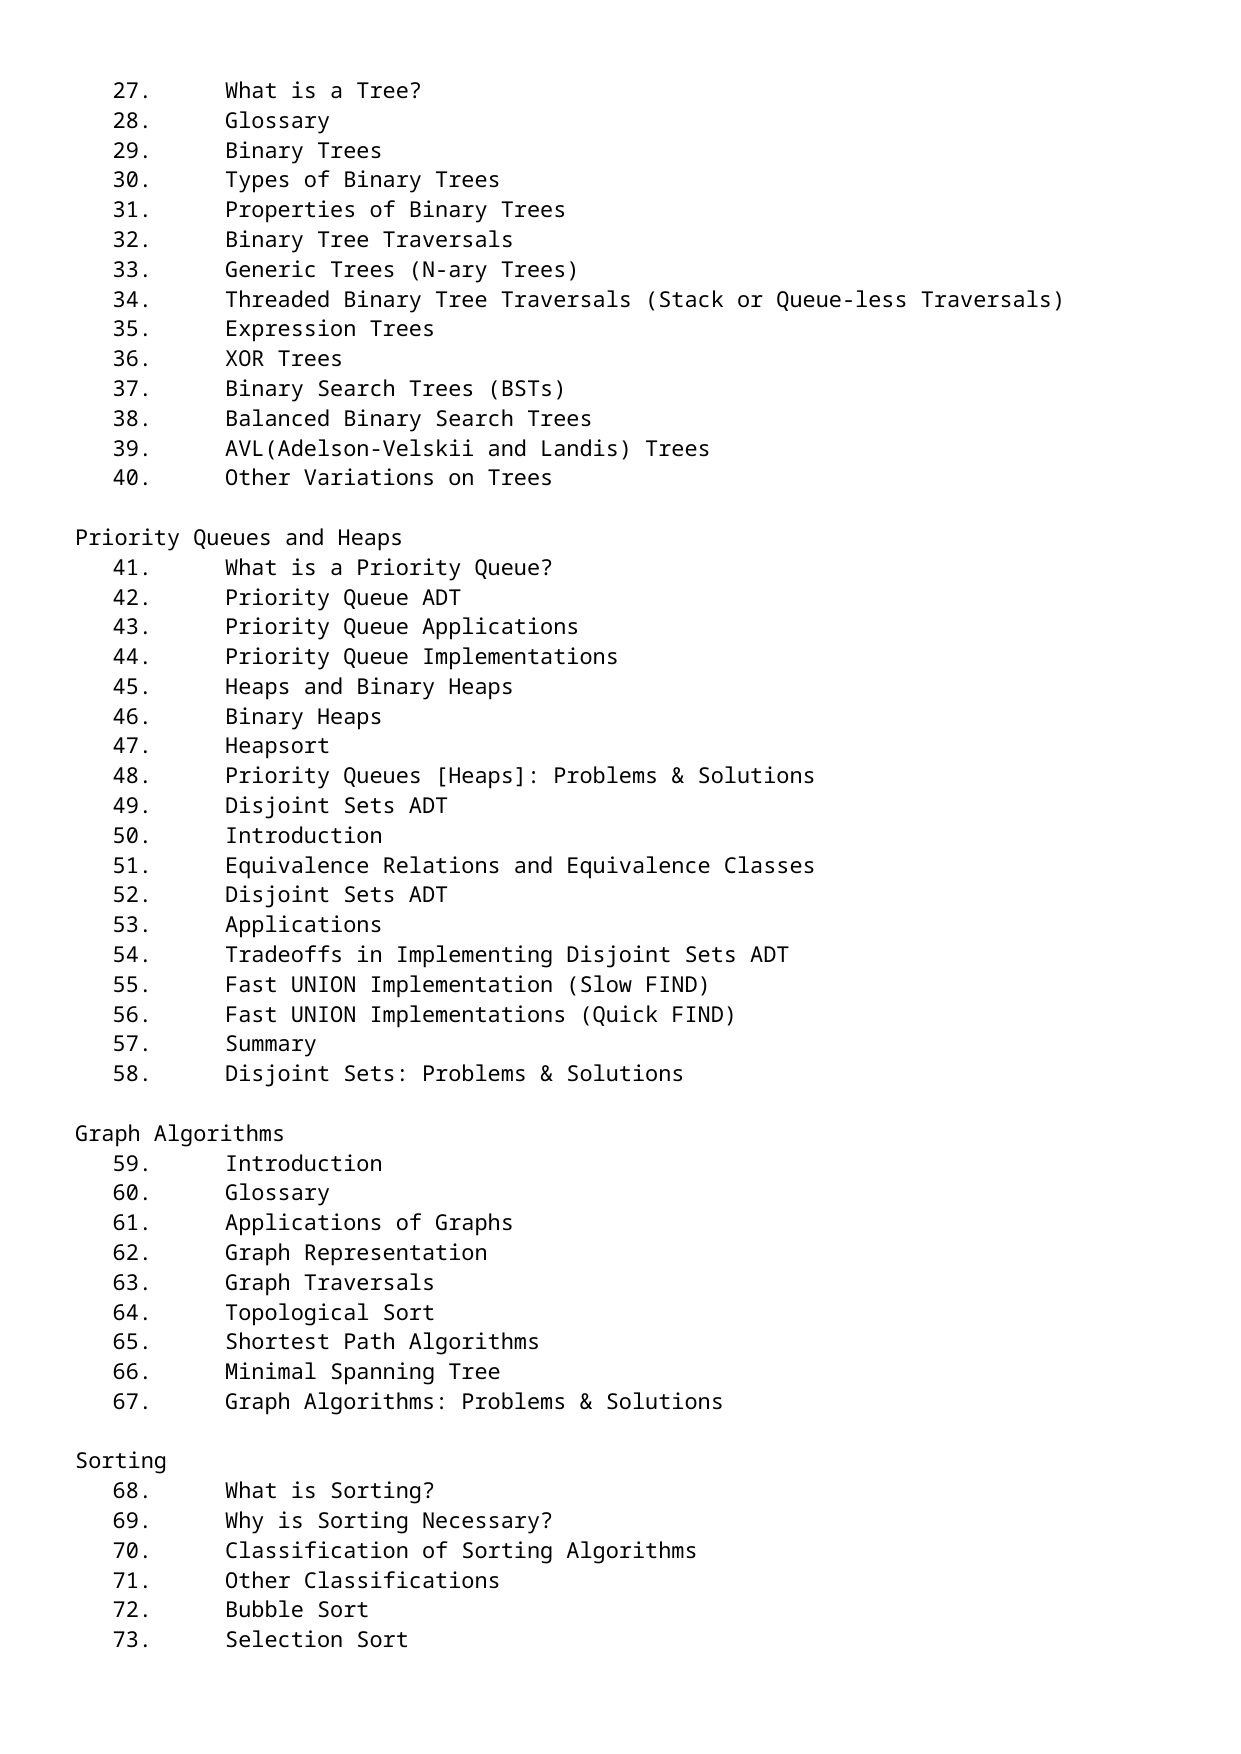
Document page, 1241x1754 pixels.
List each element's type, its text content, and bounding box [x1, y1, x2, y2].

list Tradeoffs in Implementing Disjoint Sets ADT [112, 939, 1165, 969]
list Applications of Graphs [112, 1207, 1165, 1237]
list Graph Algorithms: Problems & Solutions [112, 1386, 1165, 1416]
list Fast UNION Implementation (Slow FIND) [112, 969, 1165, 998]
list Priority Queues [Heaps]: Problems & Solutions [112, 760, 1165, 790]
list Heapsort [112, 730, 1165, 760]
list Disjoint Sets: Problems & Solutions [112, 1058, 1165, 1088]
list Priority Queue Applications [112, 611, 1165, 641]
list Fast UNION Implementations (Quick FIND) [112, 998, 1165, 1028]
list Glossary [112, 105, 1165, 134]
list Generic Trees (N-ary Trees) [112, 254, 1165, 283]
list Priority Queue Implementations [112, 641, 1165, 671]
list Equivalence Relations and Equivalence Classes [112, 849, 1165, 879]
list Heaps and Binary Heaps [112, 671, 1165, 701]
list Summary [112, 1028, 1165, 1058]
list Shortest Path Algorithms [112, 1326, 1165, 1356]
list Binary Tree Traversals [112, 224, 1165, 254]
list Balanced Binary Search Trees [112, 403, 1165, 432]
list What is a Priority Queue? [112, 552, 1165, 581]
list Classification of Sorting Algorithms [112, 1535, 1165, 1564]
list XOR Trees [112, 343, 1165, 373]
list Priority Queue ADT [112, 581, 1165, 611]
list Other Classifications [112, 1564, 1165, 1594]
list Selection Sort [112, 1624, 1165, 1654]
list Binary Search Trees (BSTs) [112, 373, 1165, 403]
list Why is Sorting Necessary? [112, 1505, 1165, 1535]
list Properties of Binary Trees [112, 194, 1165, 224]
list Bubble Sort [112, 1594, 1165, 1624]
list Types of Binary Trees [112, 164, 1165, 194]
list Glossary [112, 1177, 1165, 1207]
list Binary Heaps [112, 701, 1165, 730]
list What is Sorting? [112, 1475, 1165, 1505]
list Binary Trees [112, 134, 1165, 164]
text Priority Queues and Heaps [75, 522, 1165, 552]
list Applications [112, 909, 1165, 939]
text Graph Algorithms [75, 1118, 1165, 1147]
list Expression Trees [112, 313, 1165, 343]
text Sorting [75, 1445, 1165, 1475]
list Disjoint Sets ADT [112, 790, 1165, 820]
list Other Variations on Trees [112, 462, 1165, 492]
list Topological Sort [112, 1296, 1165, 1326]
list Graph Representation [112, 1237, 1165, 1267]
list Minimal Spanning Tree [112, 1356, 1165, 1386]
list Introduction [112, 1147, 1165, 1177]
list Disjoint Sets ADT [112, 879, 1165, 909]
list Introduction [112, 820, 1165, 849]
list Graph Traversals [112, 1267, 1165, 1296]
list What is a Tree? [112, 75, 1165, 105]
list Threaded Binary Tree Traversals (Stack or Queue-less Traversals) [112, 283, 1165, 313]
list AVL(Adelson-Velskii and Landis) Trees [112, 432, 1165, 462]
